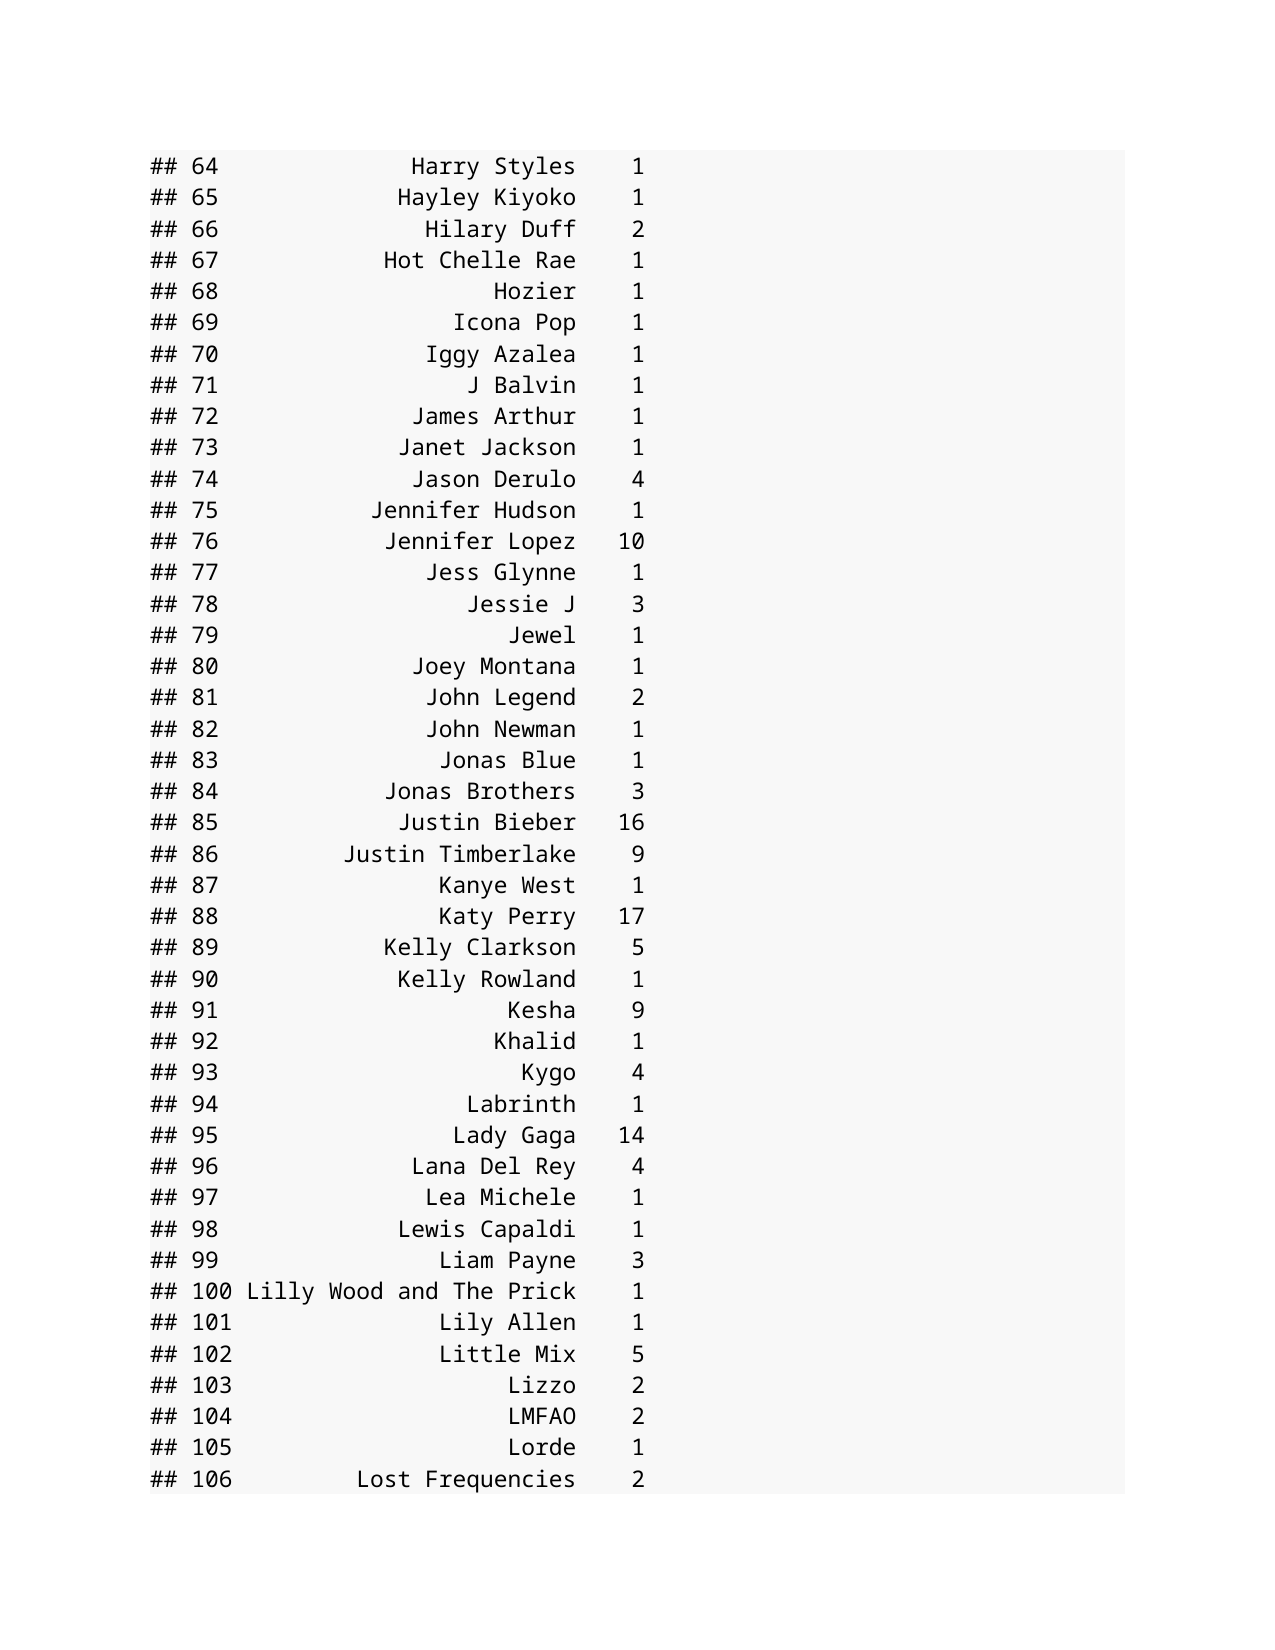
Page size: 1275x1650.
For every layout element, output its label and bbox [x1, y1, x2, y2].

text [150, 150, 1125, 1494]
